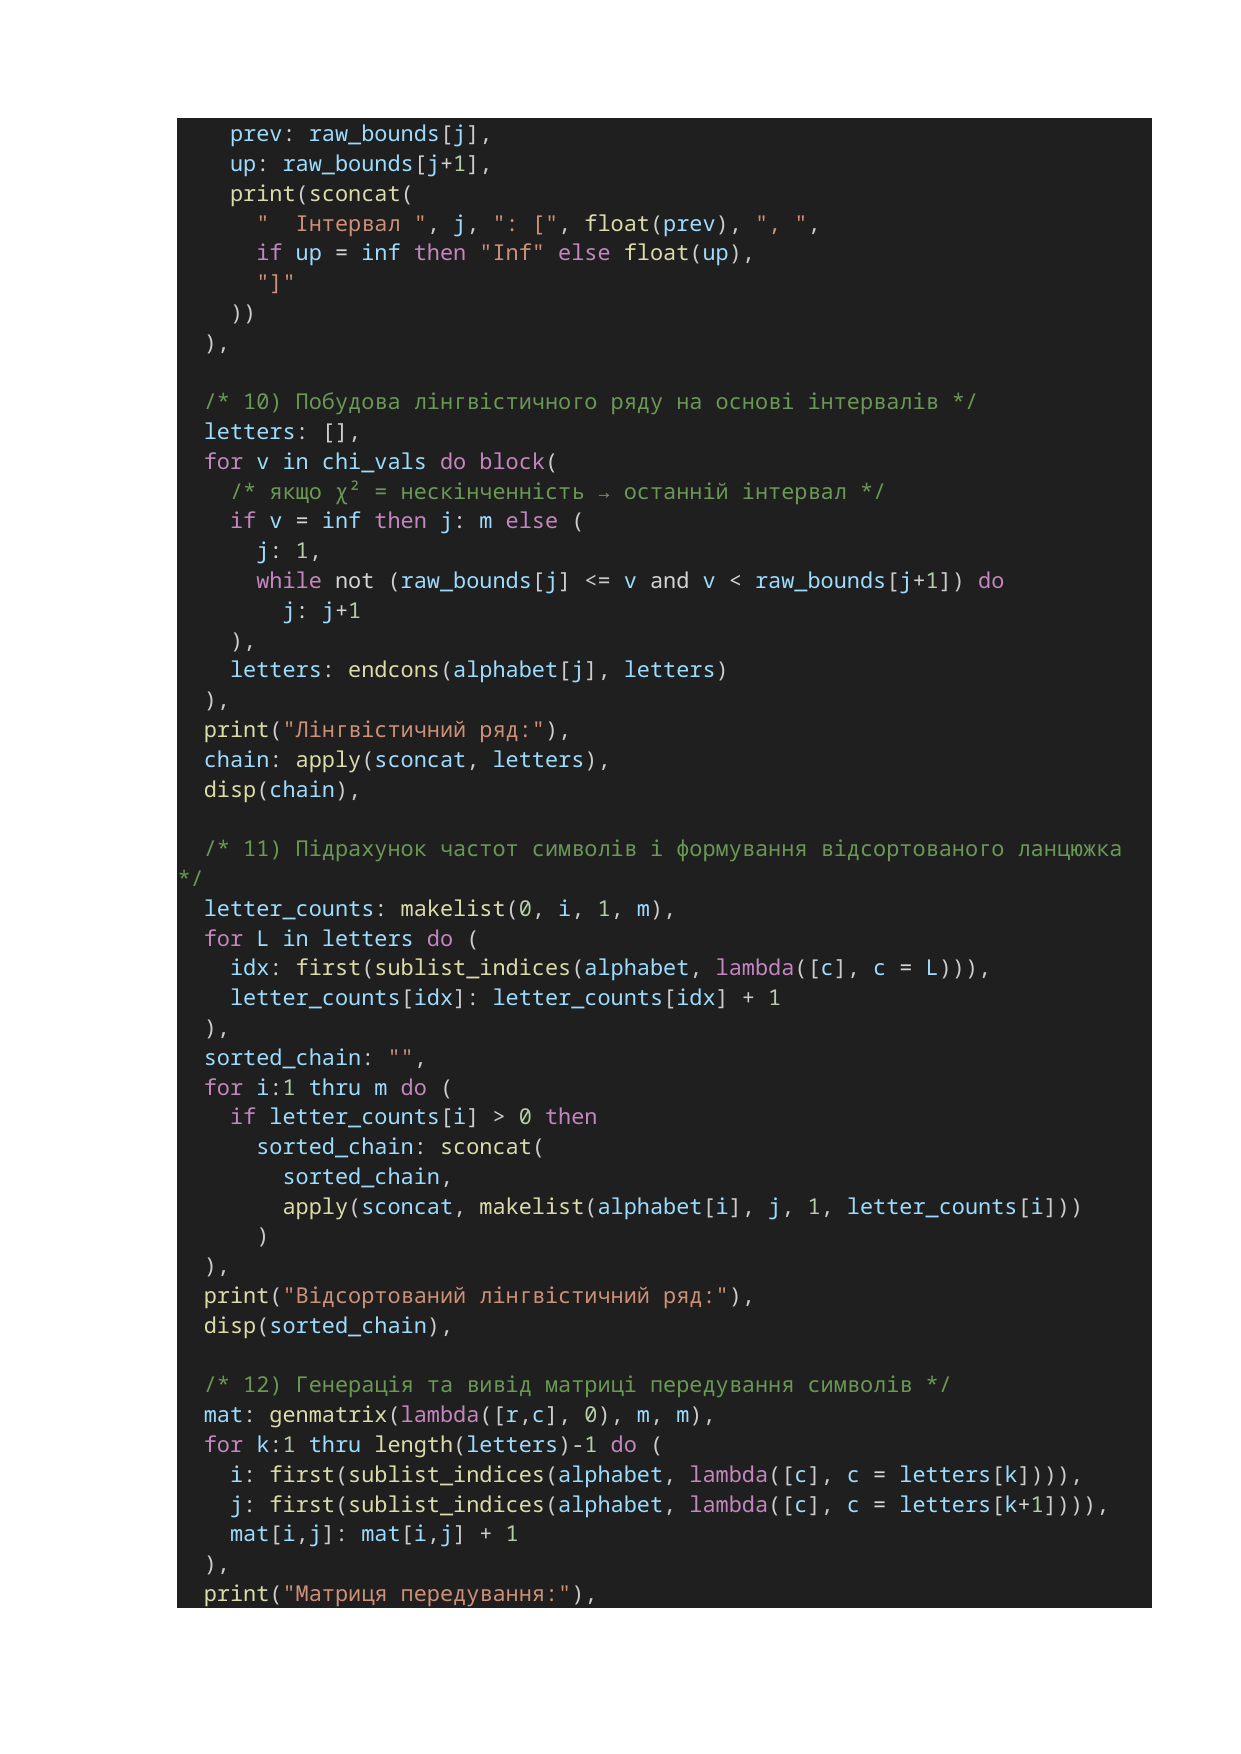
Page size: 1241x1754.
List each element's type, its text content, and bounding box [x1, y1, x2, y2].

text idx: first(sublist_indices(alphabet, lambda([c], c = L))), [177, 952, 1152, 982]
text ), [177, 327, 1152, 356]
text for k:1 thru length(letters)-1 do ( [177, 1429, 1152, 1459]
text for L in letters do ( [177, 922, 1152, 952]
text sorted_chain: sconcat( [177, 1131, 1152, 1161]
text disp(sorted_chain), [177, 1310, 1152, 1339]
text apply(sconcat, makelist(alphabet[i], j, 1, letter_counts[i])) [177, 1191, 1152, 1220]
text "]" [177, 267, 1152, 297]
text print(sconcat( [177, 178, 1152, 207]
text while not (raw_bounds[j] <= v and v < raw_bounds[j+1]) do [177, 565, 1152, 595]
text )) [177, 297, 1152, 327]
text /* 12) Генерація та вивід матриці передування символів */ [177, 1369, 1152, 1399]
text prev: raw_bounds[j], [177, 118, 1152, 148]
text ), [177, 624, 1152, 654]
text /* 10) Побудова лінгвістичного ряду на основі інтервалів */ [177, 386, 1152, 416]
text letters: endcons(alphabet[j], letters) [177, 654, 1152, 684]
text ), [177, 684, 1152, 714]
text sorted_chain: "", [177, 1042, 1152, 1071]
text ), [177, 1250, 1152, 1280]
text if up = inf then "Inf" else float(up), [177, 237, 1152, 267]
text letters: [], [177, 416, 1152, 446]
text ), [177, 1012, 1152, 1042]
text if letter_counts[i] > 0 then [177, 1101, 1152, 1131]
text i: first(sublist_indices(alphabet, lambda([c], c = letters[k]))), [177, 1459, 1152, 1488]
text print("Лінгвістичний ряд:"), [177, 714, 1152, 744]
text print("Матриця передування:"), [177, 1578, 1152, 1608]
text mat[i,j]: mat[i,j] + 1 [177, 1518, 1152, 1548]
text disp(chain), [177, 773, 1152, 803]
text mat: genmatrix(lambda([r,c], 0), m, m), [177, 1399, 1152, 1429]
text j: first(sublist_indices(alphabet, lambda([c], c = letters[k+1]))), [177, 1488, 1152, 1518]
text j: j+1 [177, 595, 1152, 624]
text j: 1, [177, 535, 1152, 565]
text ), [177, 1548, 1152, 1578]
text /* якщо χ² = нескінченність → останній інтервал */ [177, 476, 1152, 505]
text /* 11) Підрахунок частот символів і формування відсортованого ланцюжка */ [177, 833, 1152, 893]
text ) [177, 1220, 1152, 1250]
text if v = inf then j: m else ( [177, 505, 1152, 535]
text letter_counts[idx]: letter_counts[idx] + 1 [177, 982, 1152, 1012]
text print("Відсортований лінгвістичний ряд:"), [177, 1280, 1152, 1310]
text " Інтервал ", j, ": [", float(prev), ", ", [177, 207, 1152, 237]
text for v in chi_vals do block( [177, 446, 1152, 476]
text for i:1 thru m do ( [177, 1071, 1152, 1101]
text letter_counts: makelist(0, i, 1, m), [177, 893, 1152, 922]
text chain: apply(sconcat, letters), [177, 744, 1152, 773]
text sorted_chain, [177, 1161, 1152, 1191]
text up: raw_bounds[j+1], [177, 148, 1152, 178]
